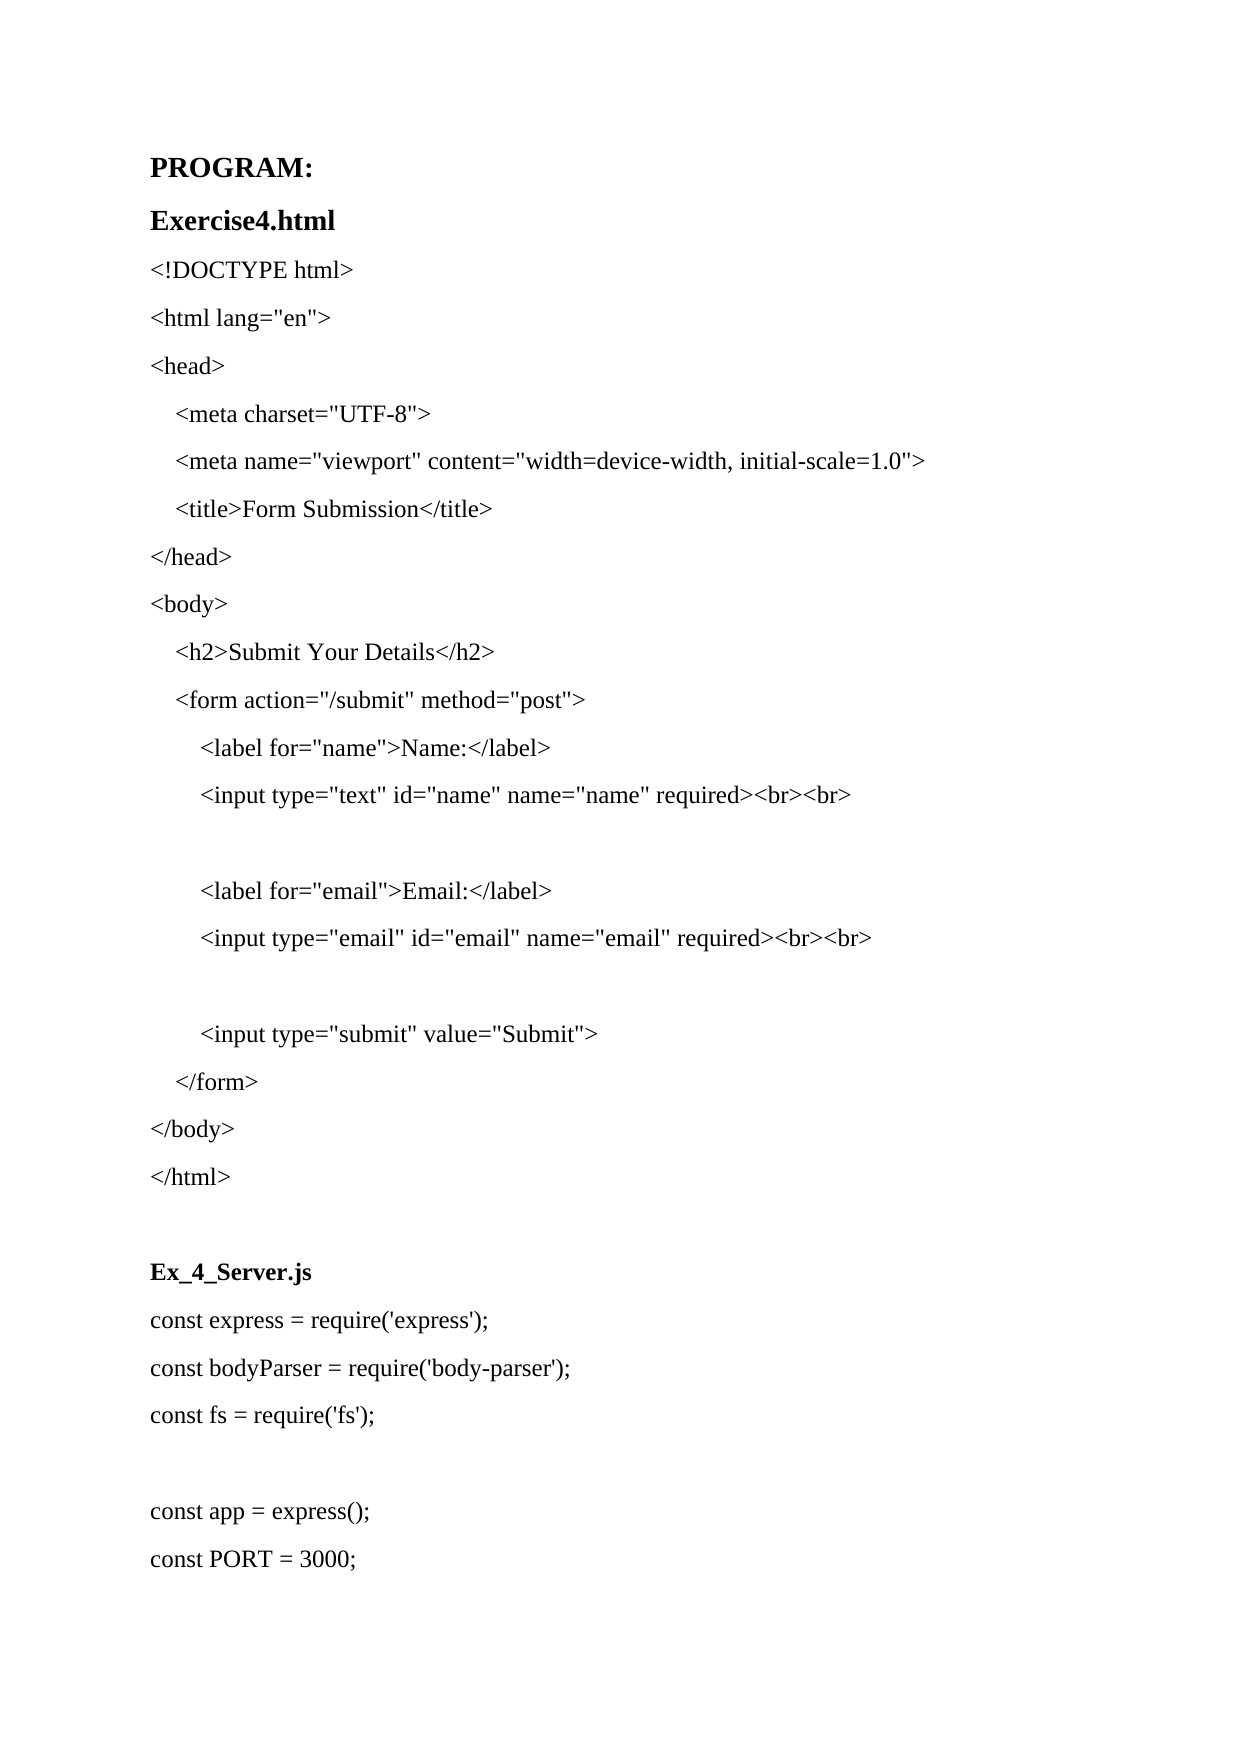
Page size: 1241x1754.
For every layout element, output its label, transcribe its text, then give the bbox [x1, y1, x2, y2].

text <meta name="viewport" content="width=device-width, initial-scale=1.0"> [150, 446, 1090, 475]
text <!DOCTYPE html> [150, 256, 1090, 284]
text <body> [150, 589, 1090, 618]
text <head> [150, 351, 1090, 380]
text const PORT = 3000; [150, 1544, 1090, 1572]
text const app = express(); [150, 1496, 1090, 1525]
text <form action="/submit" method="post"> [150, 685, 1090, 714]
text </form> [150, 1067, 1090, 1095]
text <input type="email" id="email" name="email" required><br><br> [150, 923, 1090, 952]
text <title>Form Submission</title> [150, 494, 1090, 523]
text const bodyParser = require('body-parser'); [150, 1353, 1090, 1382]
text </html> [150, 1162, 1090, 1191]
text <input type="text" id="name" name="name" required><br><br> [150, 780, 1090, 809]
text </body> [150, 1114, 1090, 1143]
text PROGRAM: [150, 150, 1090, 183]
text <meta charset="UTF-8"> [150, 399, 1090, 427]
text <label for="name">Name:</label> [150, 733, 1090, 761]
text const fs = require('fs'); [150, 1401, 1090, 1429]
text <html lang="en"> [150, 303, 1090, 332]
text <input type="submit" value="Submit"> [150, 1019, 1090, 1048]
text Exercise4.html [150, 203, 1090, 236]
text <h2>Submit Your Details</h2> [150, 637, 1090, 666]
text Ex_4_Server.js [150, 1257, 1090, 1286]
text <label for="email">Email:</label> [150, 876, 1090, 904]
text const express = require('express'); [150, 1305, 1090, 1334]
text </head> [150, 542, 1090, 571]
